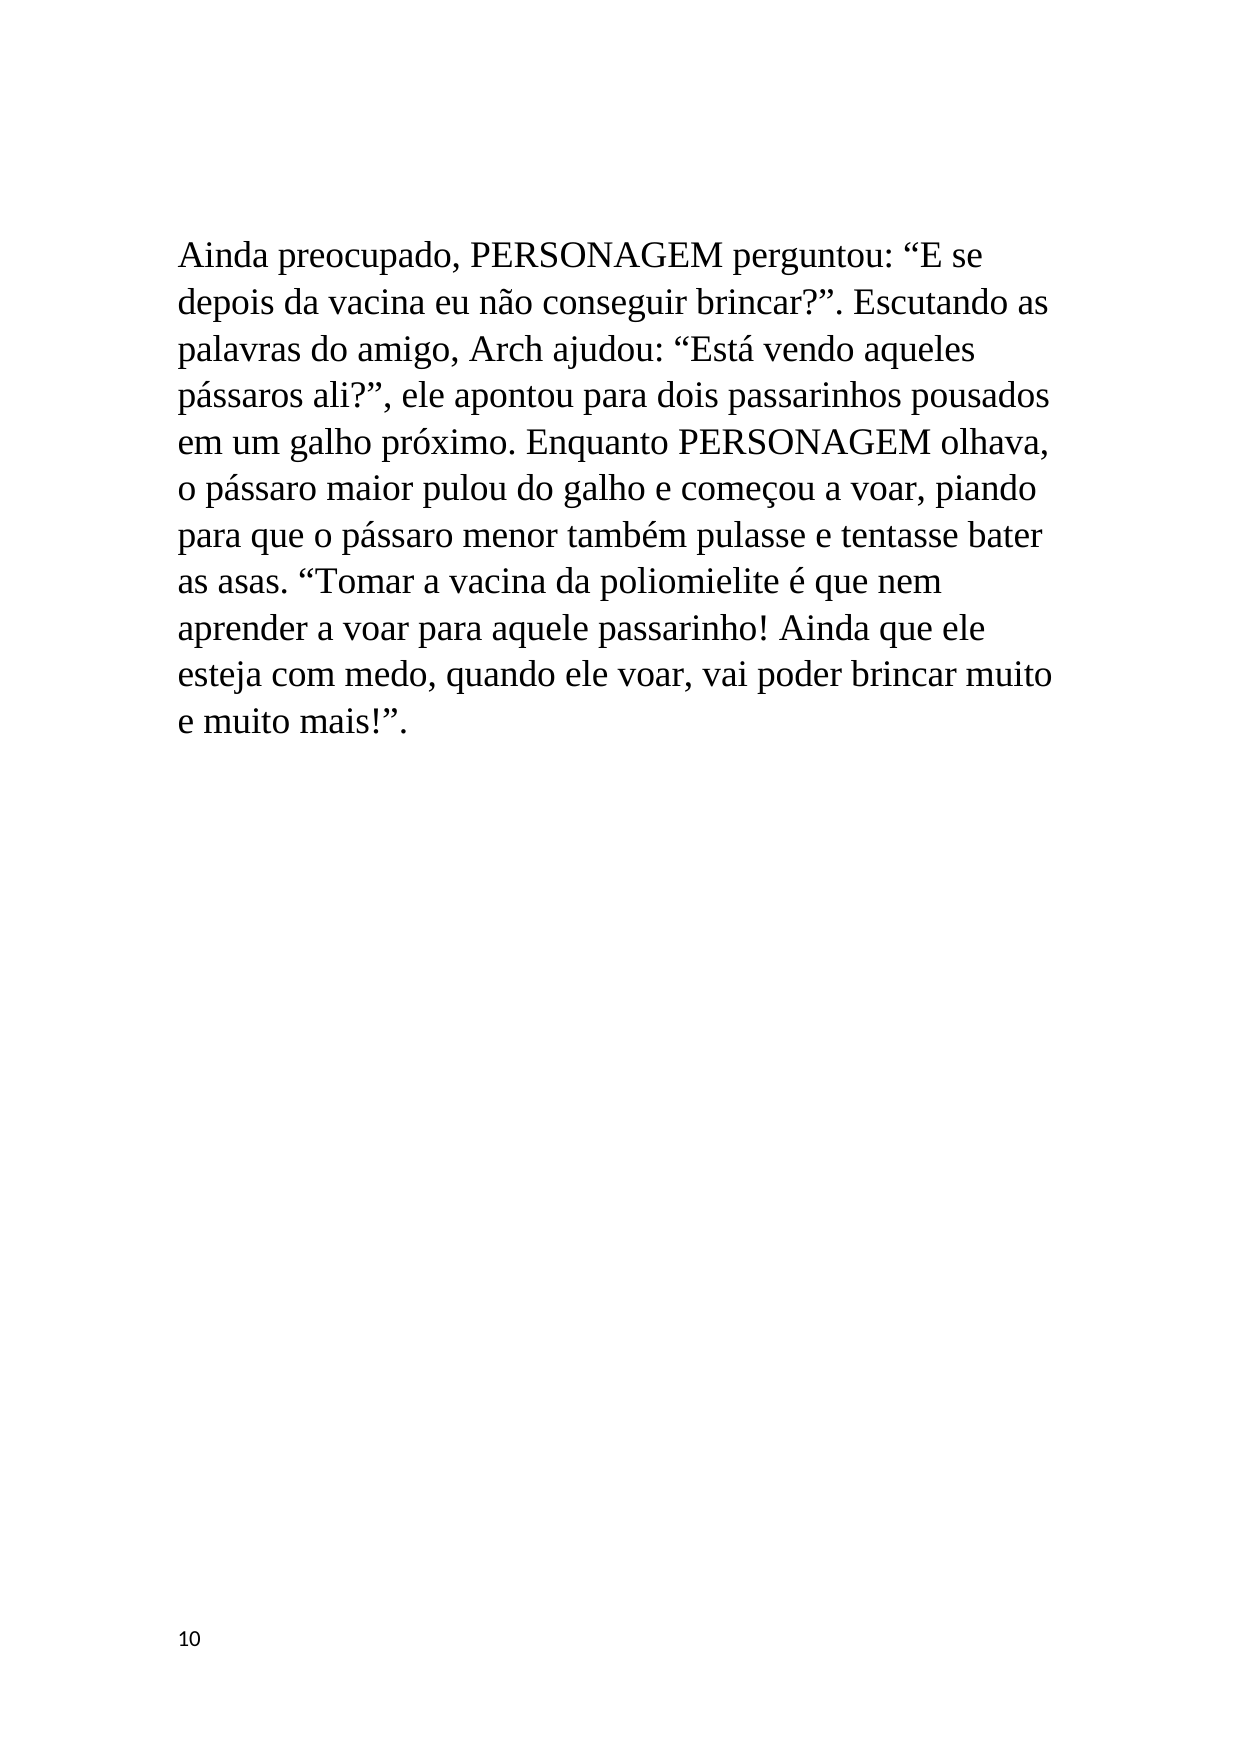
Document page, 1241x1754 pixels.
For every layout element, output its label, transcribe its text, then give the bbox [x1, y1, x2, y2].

text Ainda preocupado, PERSONAGEM perguntou: “E se depois da vacina eu não conseguir brincar?”. Escutando as palavras do amigo, Arch ajudou: “Está vendo aqueles pássaros ali?”, ele apontou para dois passarinhos pousados em um galho próximo. Enquanto PERSONAGEM olhava, o pássaro maior pulou do galho e começou a voar, piando para que o pássaro menor também pulasse e tentasse bater as asas. “Tomar a vacina da poliomielite é que nem aprender a voar para aquele passarinho! Ainda que ele esteja com medo, quando ele voar, vai poder brincar muito e muito mais!”. [177, 233, 1063, 742]
